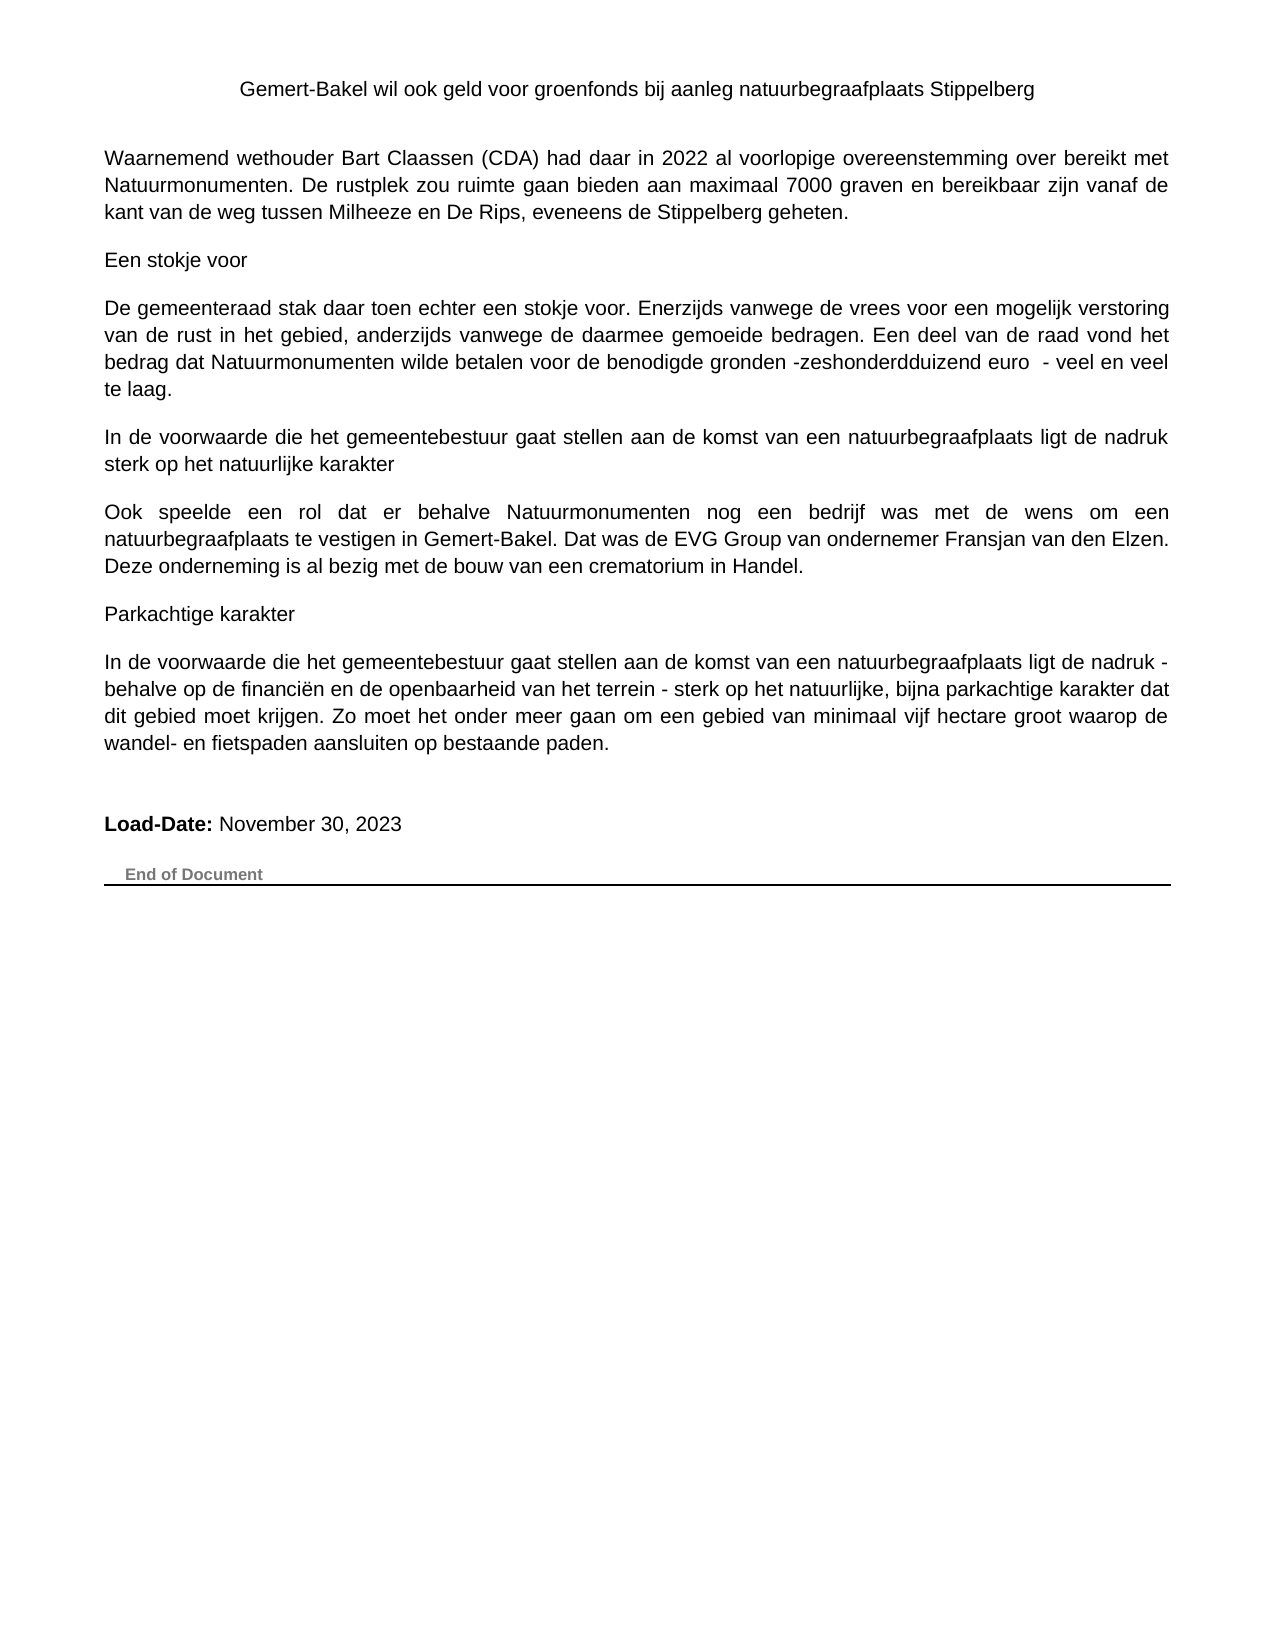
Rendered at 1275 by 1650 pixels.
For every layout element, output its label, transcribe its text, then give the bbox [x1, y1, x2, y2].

text Waarnemend wethouder Bart Claassen (CDA) had daar in 2022 al voorlopige overeenstemming over bereikt met Natuurmonumenten. De rustplek zou ruimte gaan bieden aan maximaal 7000 graven en bereikbaar zijn vanaf de kant van de weg tussen Milheeze en De Rips, eveneens de Stippelberg geheten. [104, 142, 1171, 223]
text In de voorwaarde die het gemeentebestuur gaat stellen aan de komst van een natuurbegraafplaats ligt de nadruk - behalve op de financiën en de openbaarheid van het terrein - sterk op het natuurlijke, bijna parkachtige karakter dat dit gebied moet krijgen. Zo moet het onder meer gaan om een gebied van minimaal vijf hectare groot waarop de wandel- en fietspaden aansluiten op bestaande paden. [104, 646, 1171, 755]
text Parkachtige karakter [104, 598, 1171, 626]
text Load-Date: November 30, 2023 [104, 780, 1171, 836]
text In de voorwaarde die het gemeentebestuur gaat stellen aan de komst van een natuurbegraafplaats ligt de nadruk sterk op het natuurlijke karakter [104, 421, 1171, 476]
text End of Document [125, 864, 1171, 883]
text Ook speelde een rol dat er behalve Natuurmonumenten nog een bedrijf was met de wens om een natuurbegraafplaats te vestigen in Gemert-Bakel. Dat was de EVG Group van ondernemer Fransjan van den Elzen. Deze onderneming is al bezig met de bouw van een crematorium in Handel. [104, 496, 1171, 578]
text De gemeenteraad stak daar toen echter een stokje voor. Enerzijds vanwege de vrees voor een mogelijk verstoring van de rust in het gebied, anderzijds vanwege de daarmee gemoeide bedragen. Een deel van de raad vond het bedrag dat Natuurmonumenten wilde betalen voor de benodigde gronden -zeshonderdduizend euro - veel en veel te laag. [104, 292, 1171, 401]
text Een stokje voor [104, 244, 1171, 271]
